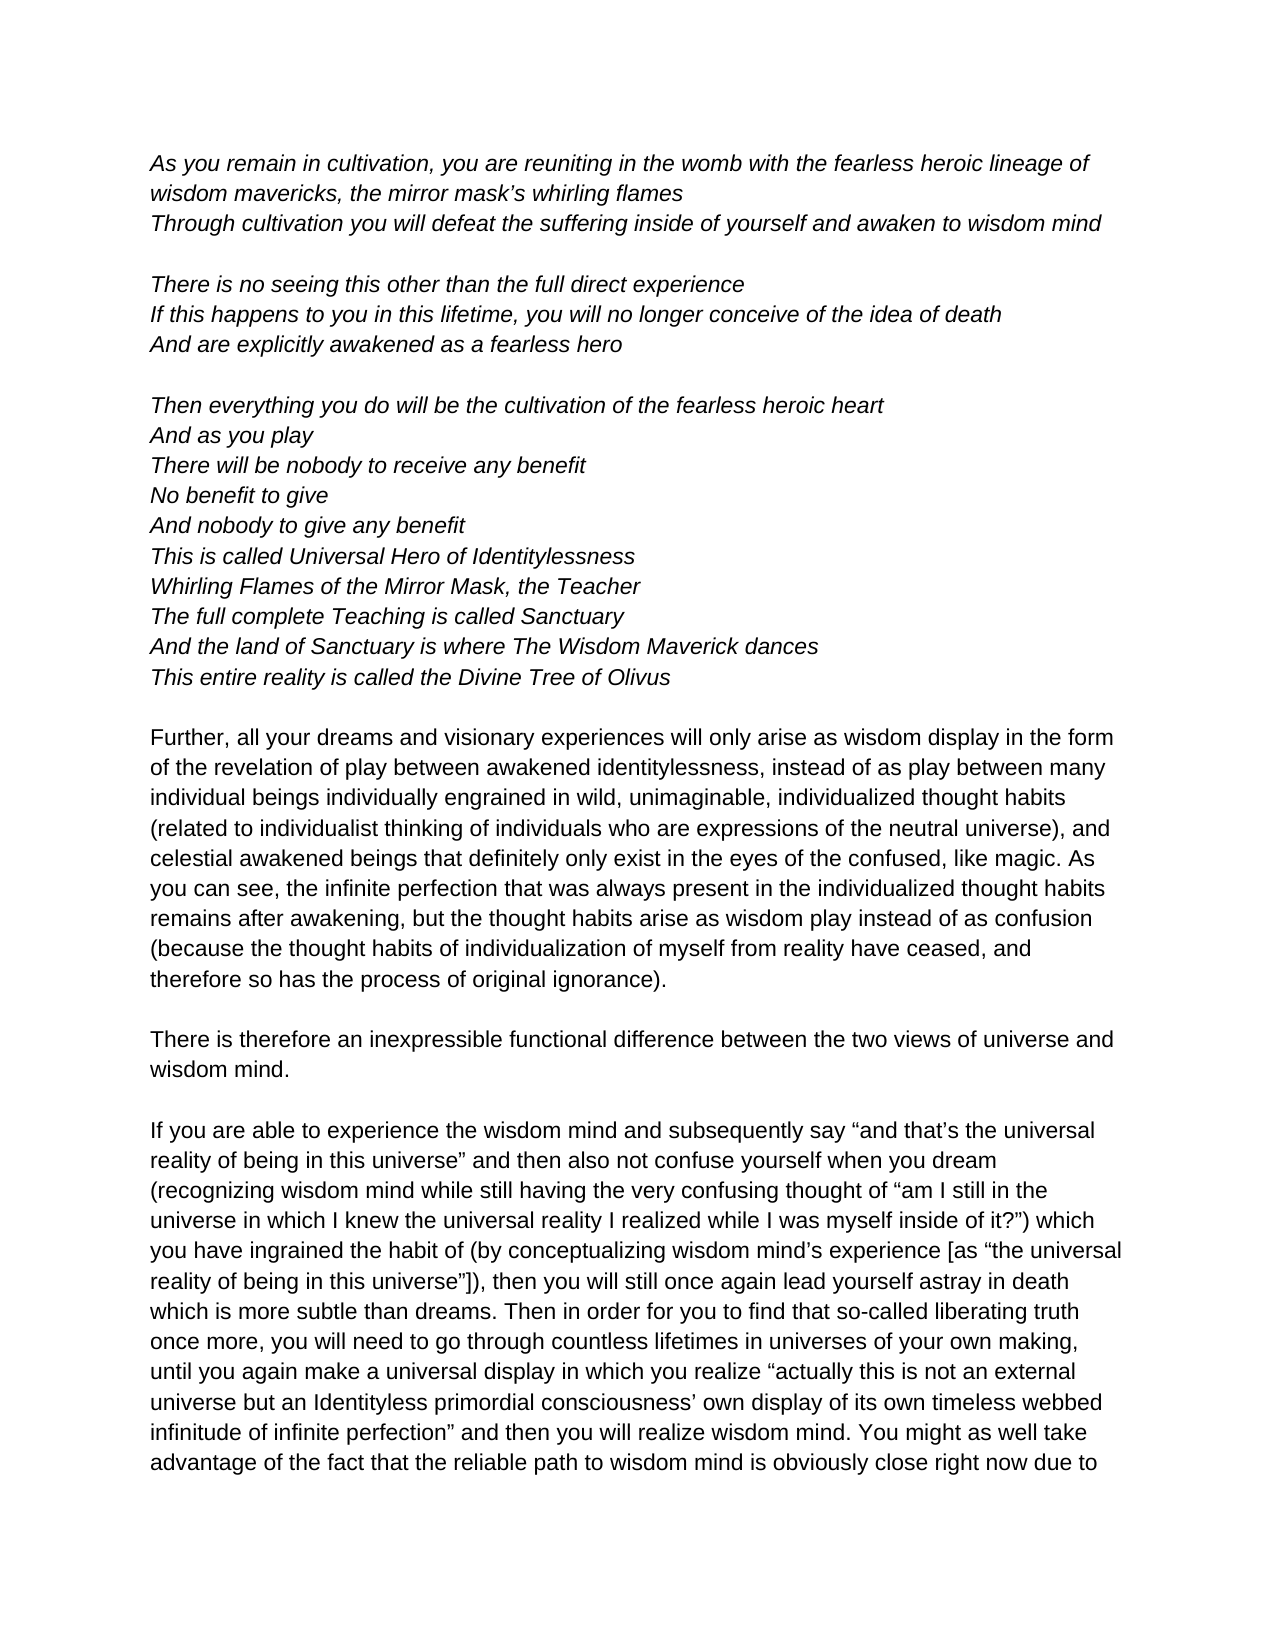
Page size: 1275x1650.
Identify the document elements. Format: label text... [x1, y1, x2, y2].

text Through cultivation you will defeat the suffering inside of yourself and awaken to wisdom mind [150, 210, 1125, 237]
text As you remain in cultivation, you are reuniting in the womb with the fearless heroic lineage of wisdom mavericks, the mirror mask’s whirling flames [150, 150, 1125, 207]
text No benefit to give [150, 482, 1125, 509]
text And are explicitly awakened as a fearless hero [150, 331, 1125, 358]
text Then everything you do will be the cultivation of the fearless heroic heart [150, 392, 1125, 418]
text There will be nobody to receive any benefit [150, 452, 1125, 478]
text And the land of Sanctuary is where The Wisdom Maverick dances [150, 633, 1125, 660]
text If this happens to you in this lifetime, you will no longer conceive of the idea of death [150, 301, 1125, 327]
text The full complete Teaching is called Sanctuary [150, 603, 1125, 629]
text And as you play [150, 422, 1125, 448]
text There is no seeing this other than the full direct experience [150, 271, 1125, 297]
text This is called Universal Hero of Identitylessness [150, 543, 1125, 569]
text Further, all your dreams and visionary experiences will only arise as wisdom display in the form of the revelation of play between awakened identitylessness, instead of as play between many individual beings individually engrained in wild, unimaginable, individualized thought habits (related to individualist thinking of individuals who are expressions of the neutral universe), and celestial awakened beings that definitely only exist in the eyes of the confused, like magic. As you can see, the infinite perfection that was always present in the individualized thought habits remains after awakening, but the thought habits arise as wisdom play instead of as confusion (because the thought habits of individualization of myself from reality have ceased, and therefore so has the process of original ignorance). [150, 724, 1125, 992]
text Whirling Flames of the Mirror Mask, the Teacher [150, 573, 1125, 599]
text There is therefore an inexpressible functional difference between the two views of universe and wisdom mind. [150, 1026, 1125, 1083]
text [150, 1117, 1125, 1475]
text And nobody to give any benefit [150, 512, 1125, 539]
text This entire reality is called the Divine Tree of Olivus [150, 663, 1125, 690]
